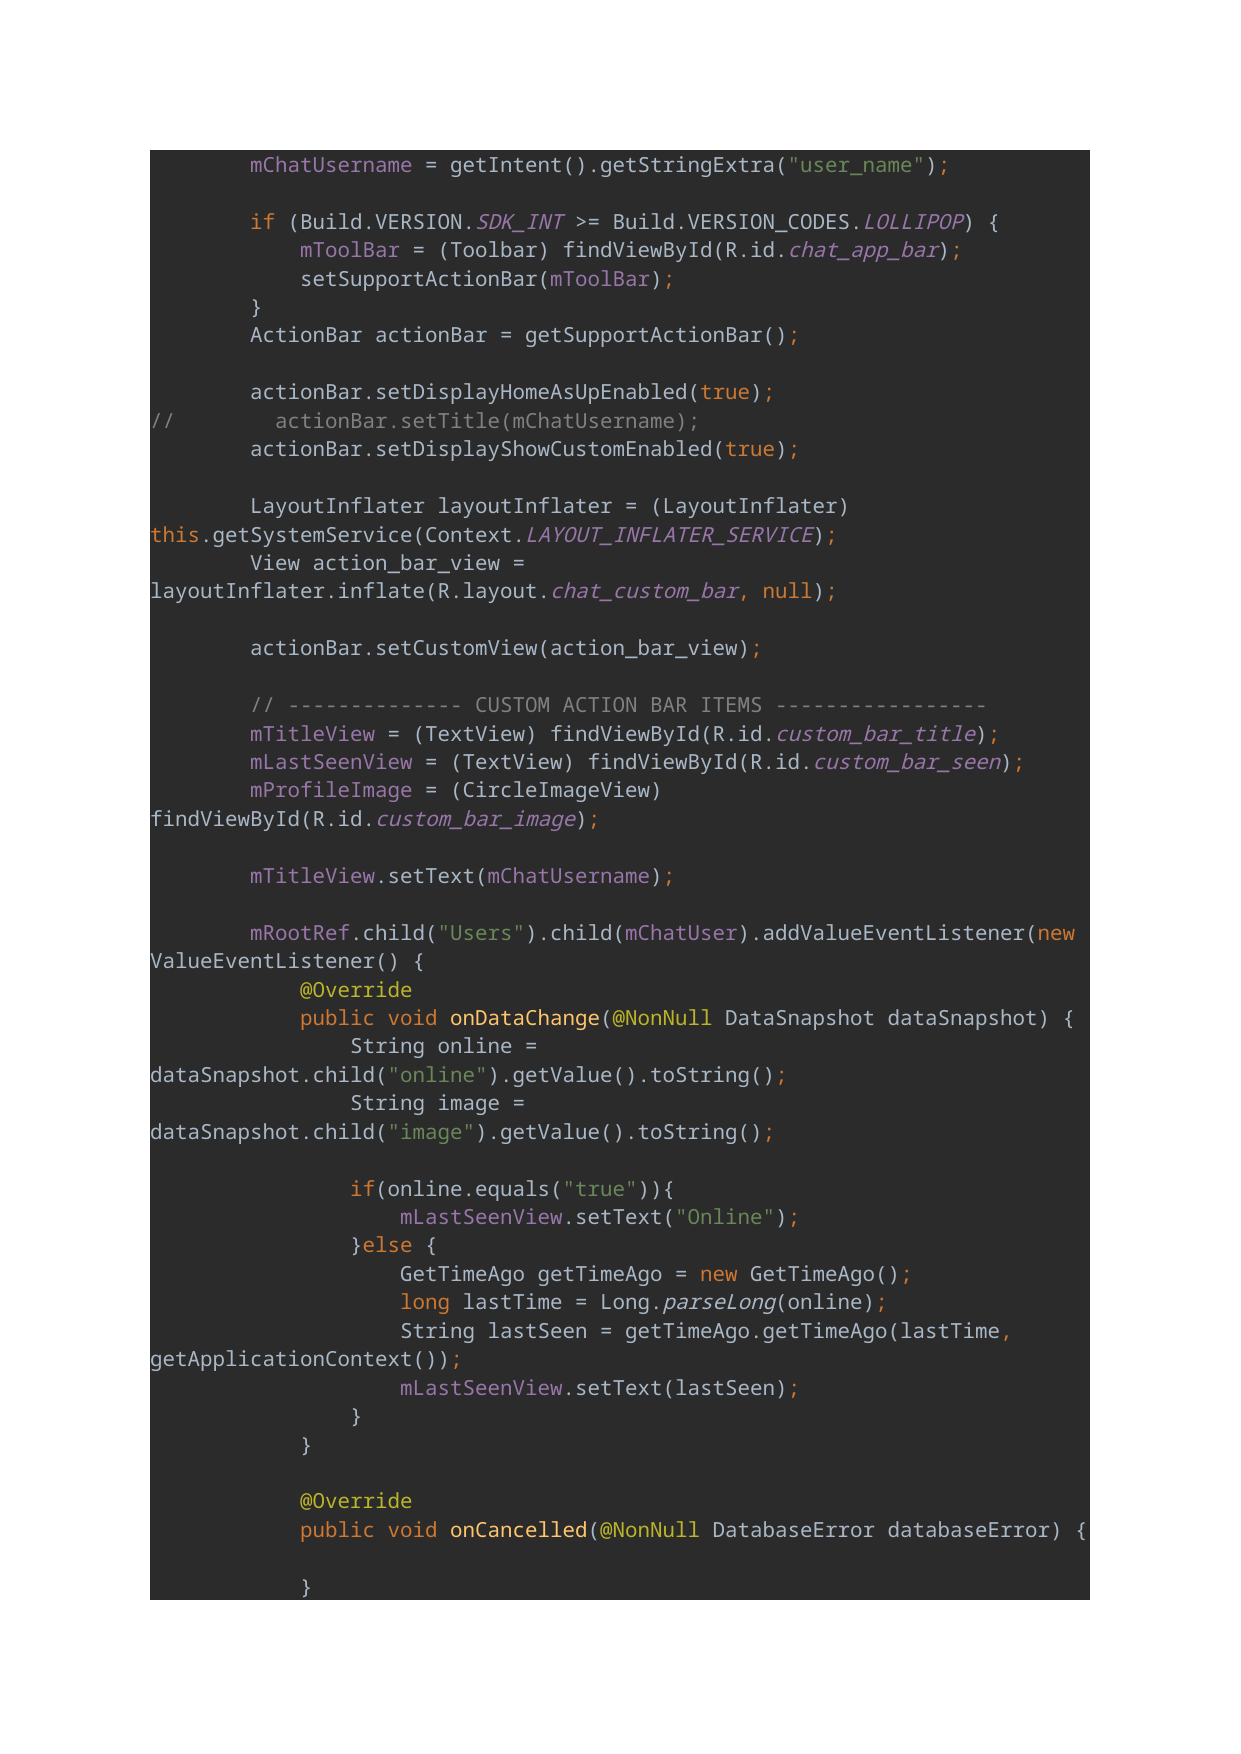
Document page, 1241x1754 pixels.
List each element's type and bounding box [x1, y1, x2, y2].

text [150, 150, 1090, 1600]
